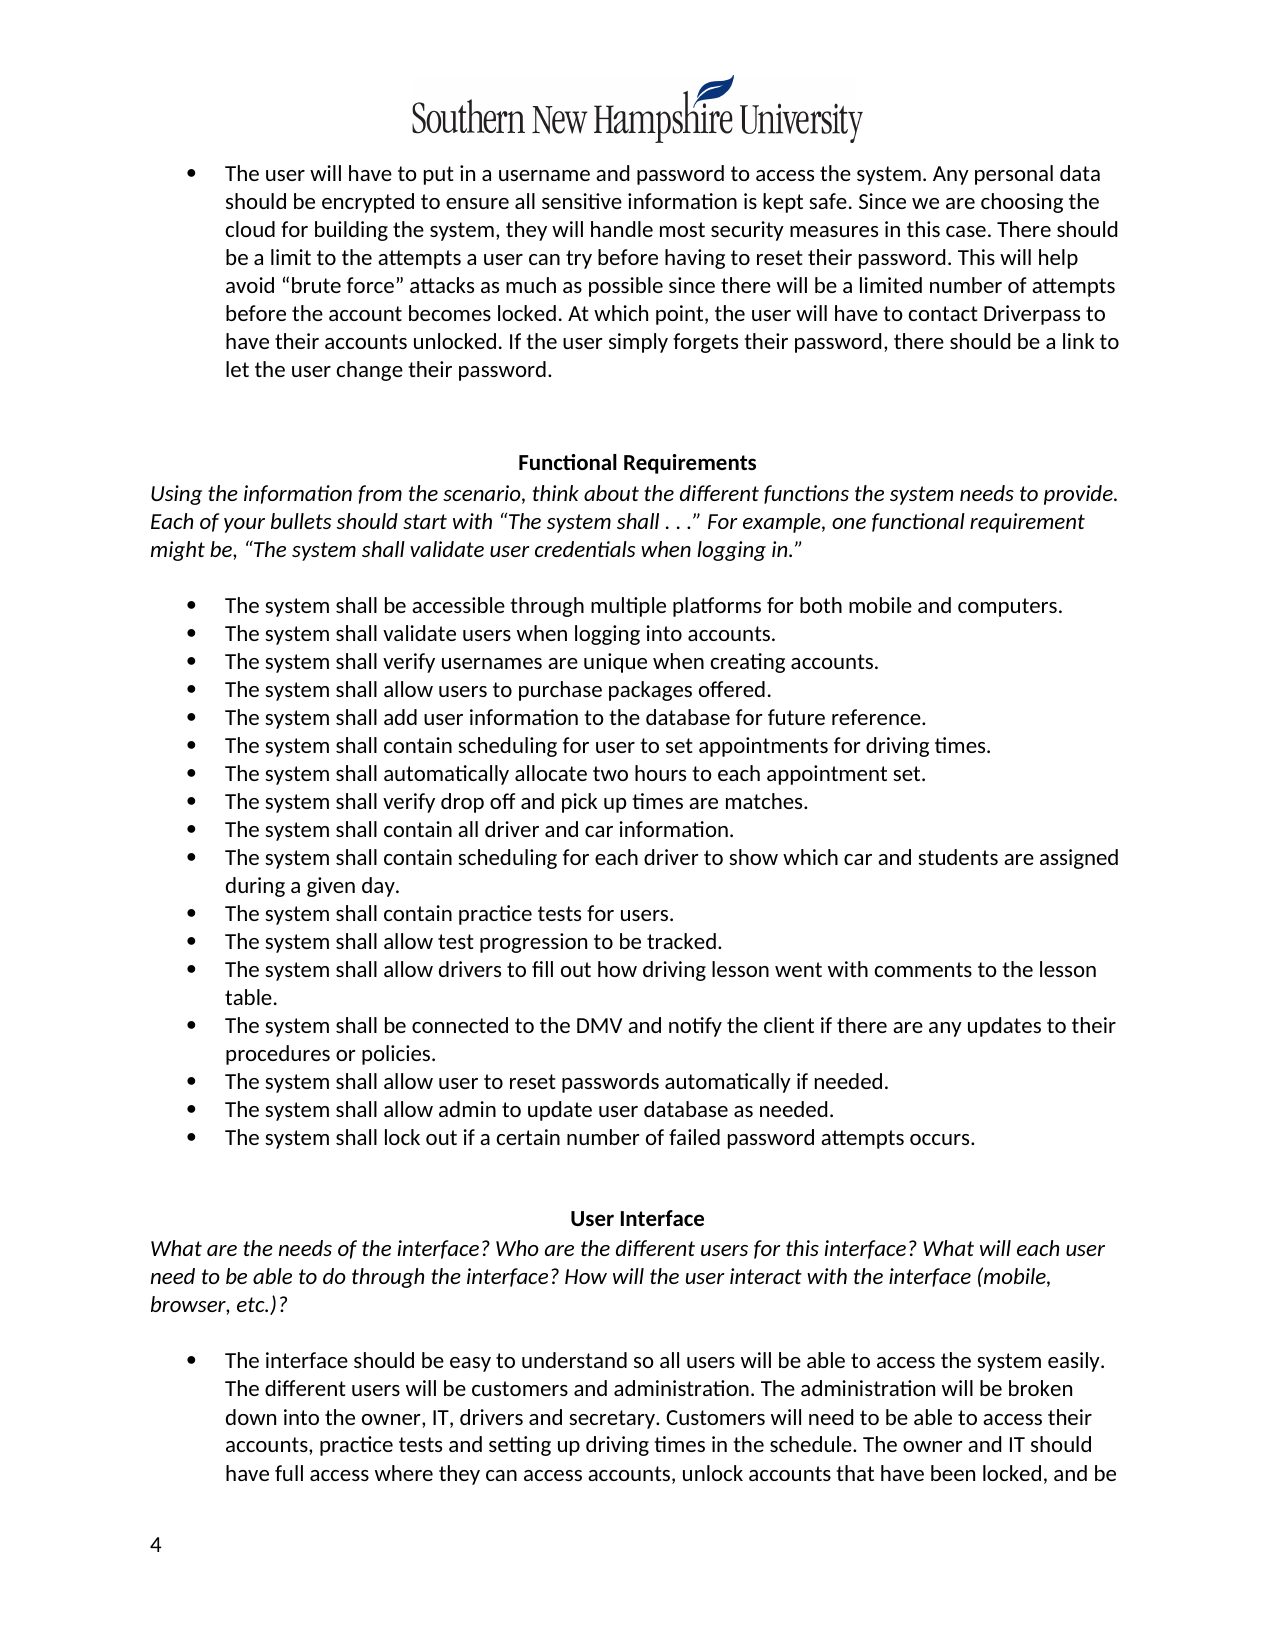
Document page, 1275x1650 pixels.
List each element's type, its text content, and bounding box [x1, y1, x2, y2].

list The system shall add user information to the database for future reference. [187, 703, 1125, 731]
list The system shall verify drop off and pick up times are matches. [187, 787, 1125, 815]
subtitle Functional Requirements [150, 448, 1125, 477]
list The system shall verify usernames are unique when creating accounts. [187, 647, 1125, 675]
list The system shall lock out if a certain number of failed password attempts occurs. [187, 1123, 1125, 1151]
list The system shall contain scheduling for each driver to show which car and students are assigned during a given day. [187, 843, 1125, 899]
subtitle User Interface [150, 1204, 1125, 1232]
list The system shall be connected to the DMV and notify the client if there are any updates to their procedures or policies. [187, 1011, 1125, 1067]
list The system shall validate users when logging into accounts. [187, 619, 1125, 647]
list The system shall contain all driver and car information. [187, 815, 1125, 843]
list The system shall contain practice tests for users. [187, 899, 1125, 927]
list The system shall contain scheduling for user to set appointments for driving times. [187, 731, 1125, 759]
text Using the information from the scenario, think about the different functions the system needs to provide. Each of your bullets should start with “The system shall . . .” For example, one functional requirement might be, “The system shall validate user credentials when logging in.” [150, 479, 1125, 563]
text What are the needs of the interface? Who are the different users for this interface? What will each user need to be able to do through the interface? How will the user interact with the interface (mobile, browser, etc.)? [150, 1234, 1125, 1318]
list The system shall allow test progression to be tracked. [187, 927, 1125, 955]
list The system shall allow admin to update user database as needed. [187, 1095, 1125, 1123]
picture [412, 75, 863, 143]
list The system shall be accessible through multiple platforms for both mobile and computers. [187, 591, 1125, 619]
list The system shall allow user to reset passwords automatically if needed. [187, 1067, 1125, 1095]
list The system shall allow users to purchase packages offered. [187, 675, 1125, 703]
list The user will have to put in a username and password to access the system. Any personal data should be encrypted to ensure all sensitive information is kept safe. Since we are choosing the cloud for building the system, they will handle most security measures in this case. There should be a limit to the attempts a user can try before having to reset their password. This will help avoid “brute force” attacks as much as possible since there will be a limited number of attempts before the account becomes locked. At which point, the user will have to contact Driverpass to have their accounts unlocked. If the user simply forgets their password, there should be a link to let the user change their password. [187, 159, 1125, 383]
list The system shall allow drivers to fill out how driving lesson went with comments to the lesson table. [187, 955, 1125, 1011]
list The system shall automatically allocate two hours to each appointment set. [187, 759, 1125, 787]
